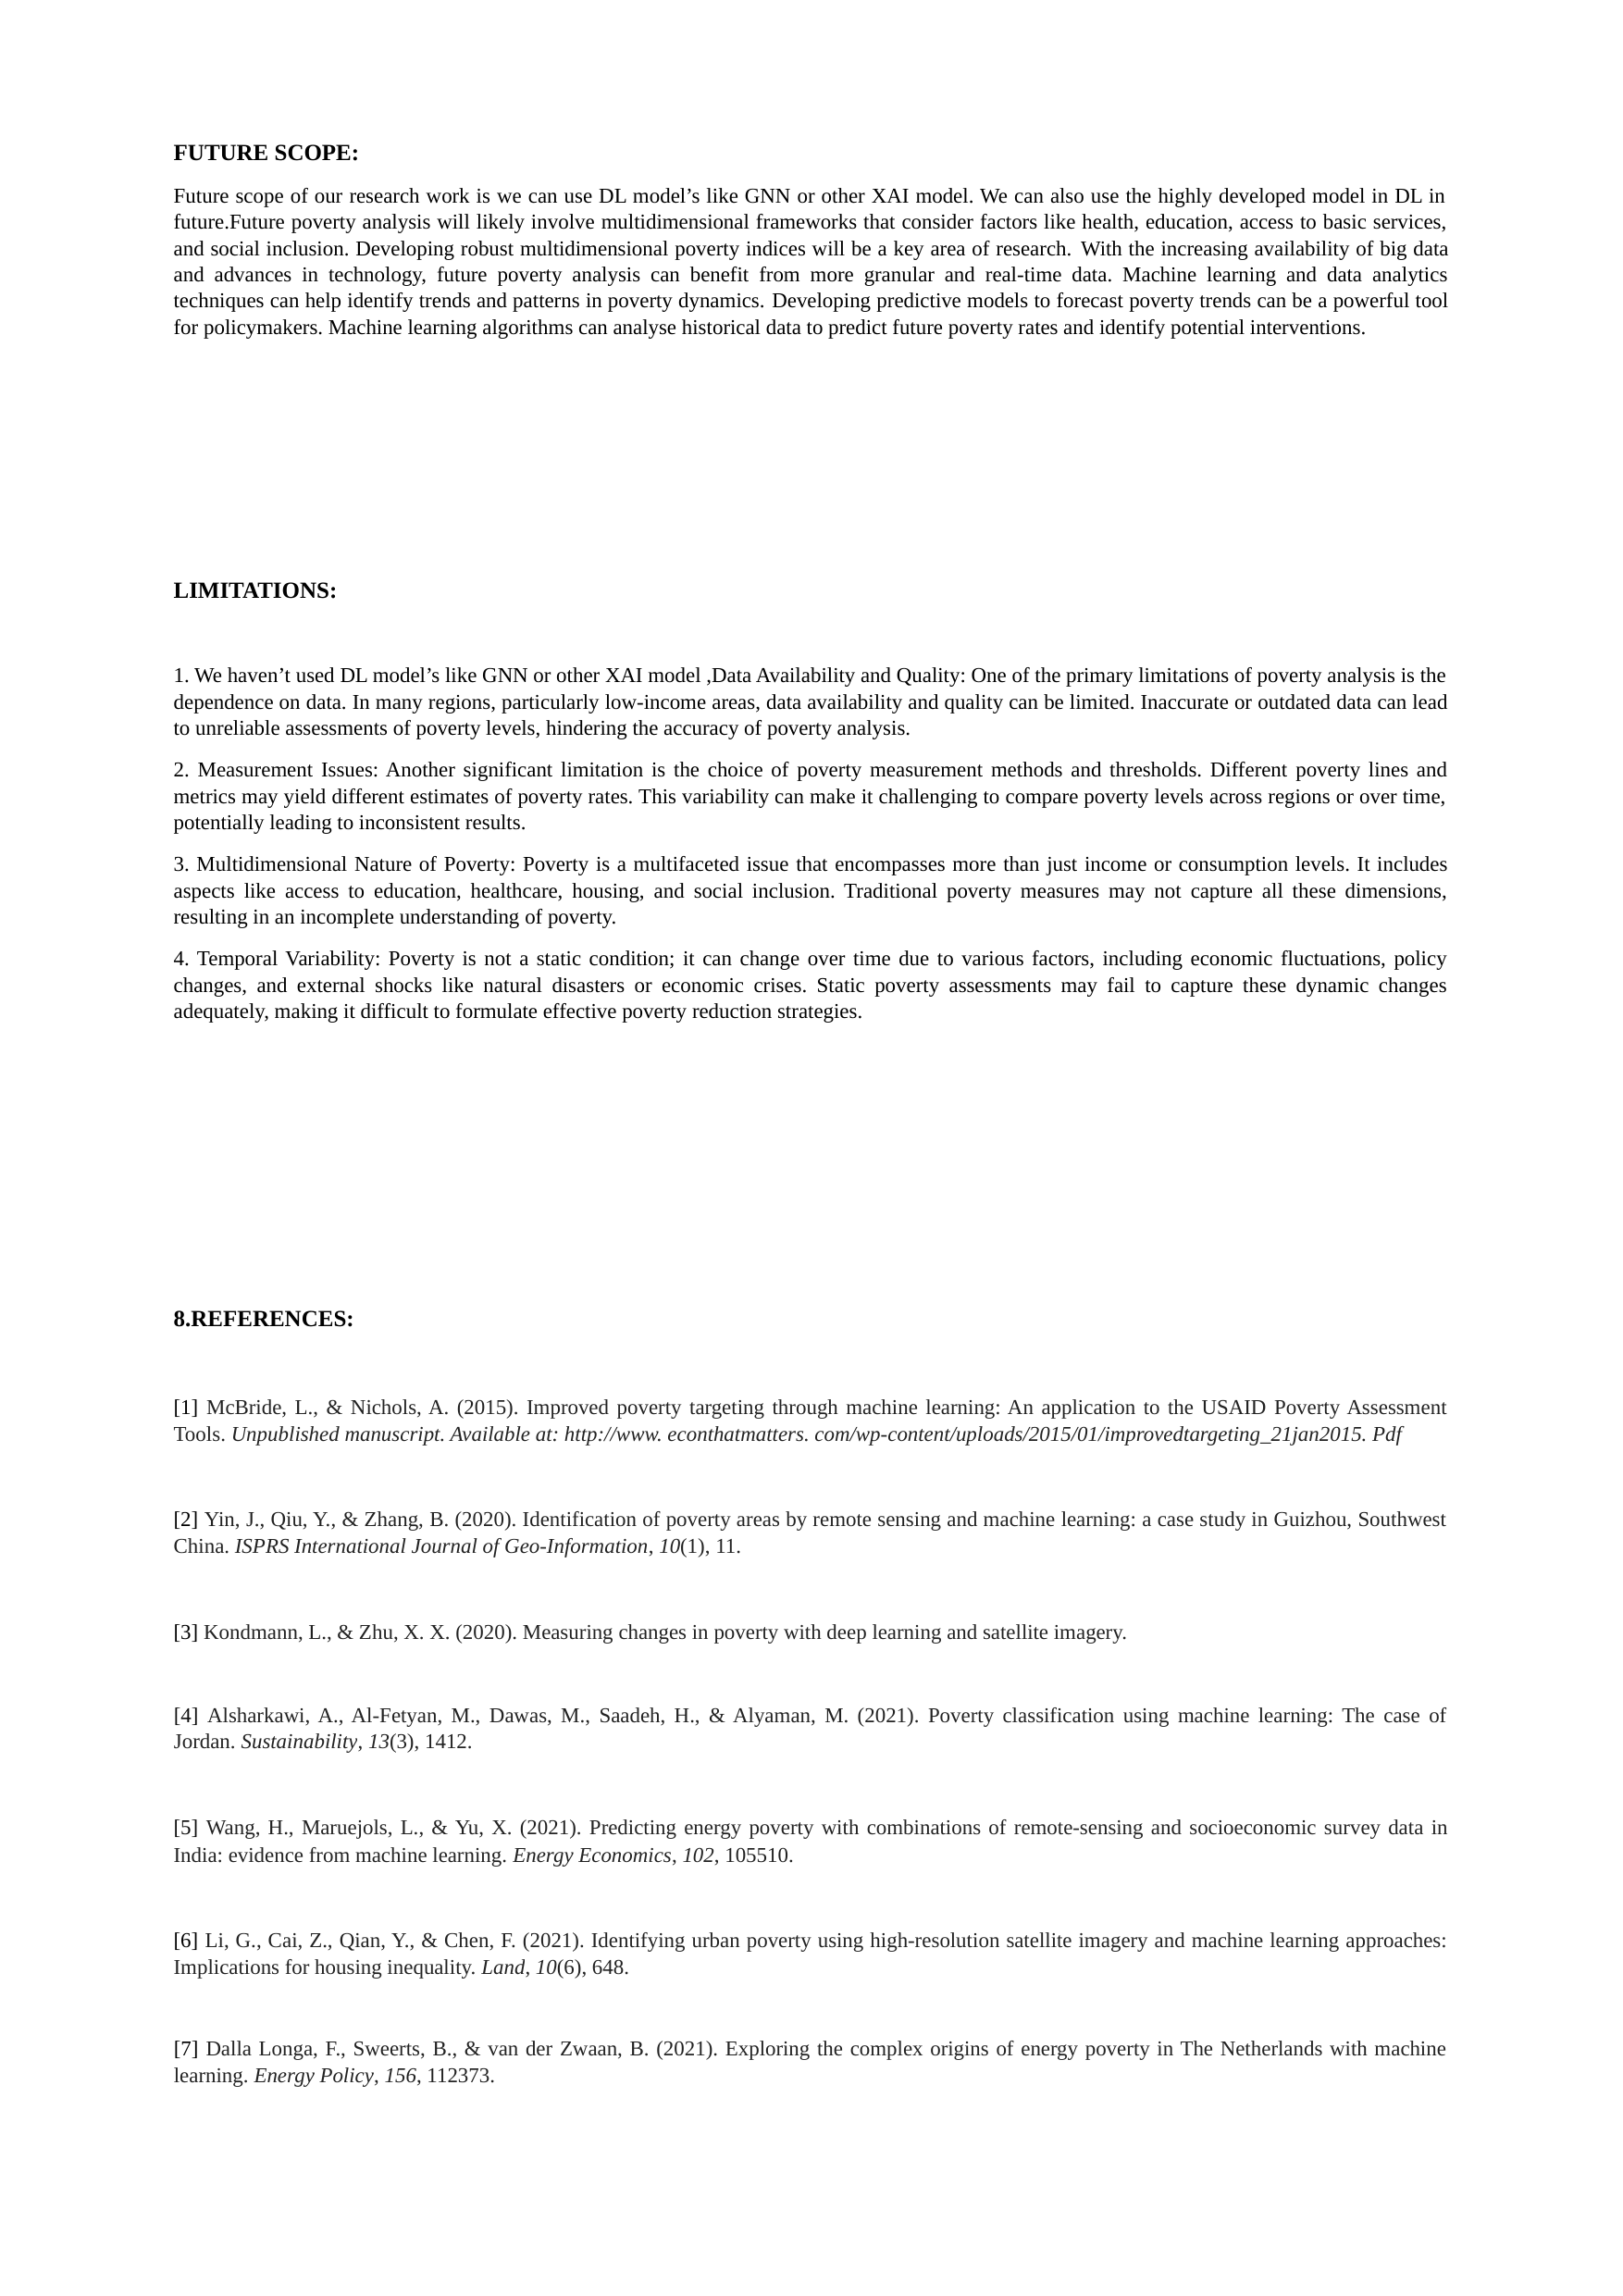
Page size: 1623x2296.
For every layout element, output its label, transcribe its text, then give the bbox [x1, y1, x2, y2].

text [1] McBride, L., & Nichols, A. (2015). Improved poverty targeting through machine learning: An application to the USAID Poverty Assessment Tools. Unpublished manuscript. Available at: http://www. econthatmatters. com/wp-content/uploads/2015/01/improvedtargeting_21jan2015. Pdf [173, 1391, 1449, 1446]
text 2. Measurement Issues: Another significant limitation is the choice of poverty measurement methods and thresholds. Different poverty lines and metrics may yield different estimates of poverty rates. This variability can make it challenging to compare poverty levels across regions or over time, potentially leading to inconsistent results. [173, 757, 1449, 835]
text 4. Temporal Variability: Poverty is not a static condition; it can change over time due to various factors, including economic fluctuations, policy changes, and external shocks like natural disasters or economic crises. Static poverty assessments may fail to capture these dynamic changes adequately, making it difficult to formulate effective poverty reduction strategies. [173, 946, 1449, 1024]
text 1. We haven’t used DL model’s like GNN or other XAI model ,Data Availability and Quality: One of the primary limitations of poverty analysis is the dependence on data. In many regions, particularly low-income areas, data availability and quality can be limited. Inaccurate or outdated data can lead to unreliable assessments of poverty levels, hindering the accuracy of poverty analysis. [173, 663, 1449, 739]
text [6] Li, G., Cai, Z., Qian, Y., & Chen, F. (2021). Identifying urban poverty using high-resolution satellite imagery and machine learning approaches: Implications for housing inequality. Land, 10(6), 648. [173, 1924, 1449, 1980]
text 8.REFERENCES: [173, 1306, 1449, 1332]
text FUTURE SCOPE: [173, 139, 1449, 166]
text [5] Wang, H., Maruejols, L., & Yu, X. (2021). Predicting energy poverty with combinations of remote-sensing and socioeconomic survey data in India: evidence from machine learning. Energy Economics, 102, 105510. [173, 1812, 1449, 1868]
text [3] Kondmann, L., & Zhu, X. X. (2020). Measuring changes in poverty with deep learning and satellite imagery. [173, 1617, 1449, 1644]
text Future scope of our research work is we can use DL model’s like GNN or other XAI model. We can also use the highly developed model in DL in future.Future poverty analysis will likely involve multidimensional frameworks that consider factors like health, education, access to basic services, and social inclusion. Developing robust multidimensional poverty indices will be a key area of research. With the increasing availability of big data and advances in technology, future poverty analysis can benefit from more granular and real-time data. Machine learning and data analytics techniques can help identify trends and patterns in poverty dynamics. Developing predictive models to forecast poverty trends can be a powerful tool for policymakers. Machine learning algorithms can analyse historical data to predict future poverty rates and identify potential interventions. [173, 183, 1449, 339]
text 3. Multidimensional Nature of Poverty: Poverty is a multifaceted issue that encompasses more than just income or consumption levels. It includes aspects like access to education, healthcare, housing, and social inclusion. Traditional poverty measures may not capture all these dimensions, resulting in an incomplete understanding of poverty. [173, 851, 1449, 928]
text [7] Dalla Longa, F., Sweerts, B., & van der Zwaan, B. (2021). Exploring the complex origins of energy poverty in The Netherlands with machine learning. Energy Policy, 156, 112373. [174, 2037, 1449, 2087]
text LIMITATIONS: [173, 577, 1449, 603]
text [4] Alsharkawi, A., Al-Fetyan, M., Dawas, M., Saadeh, H., & Alyaman, M. (2021). Poverty classification using machine learning: The case of Jordan. Sustainability, 13(3), 1412. [174, 1702, 1449, 1753]
text [2] Yin, J., Qiu, Y., & Zhang, B. (2020). Identification of poverty areas by remote sensing and machine learning: a case study in Guizhou, Southwest China. ISPRS International Journal of Geo-Information, 10(1), 11. [173, 1503, 1449, 1558]
